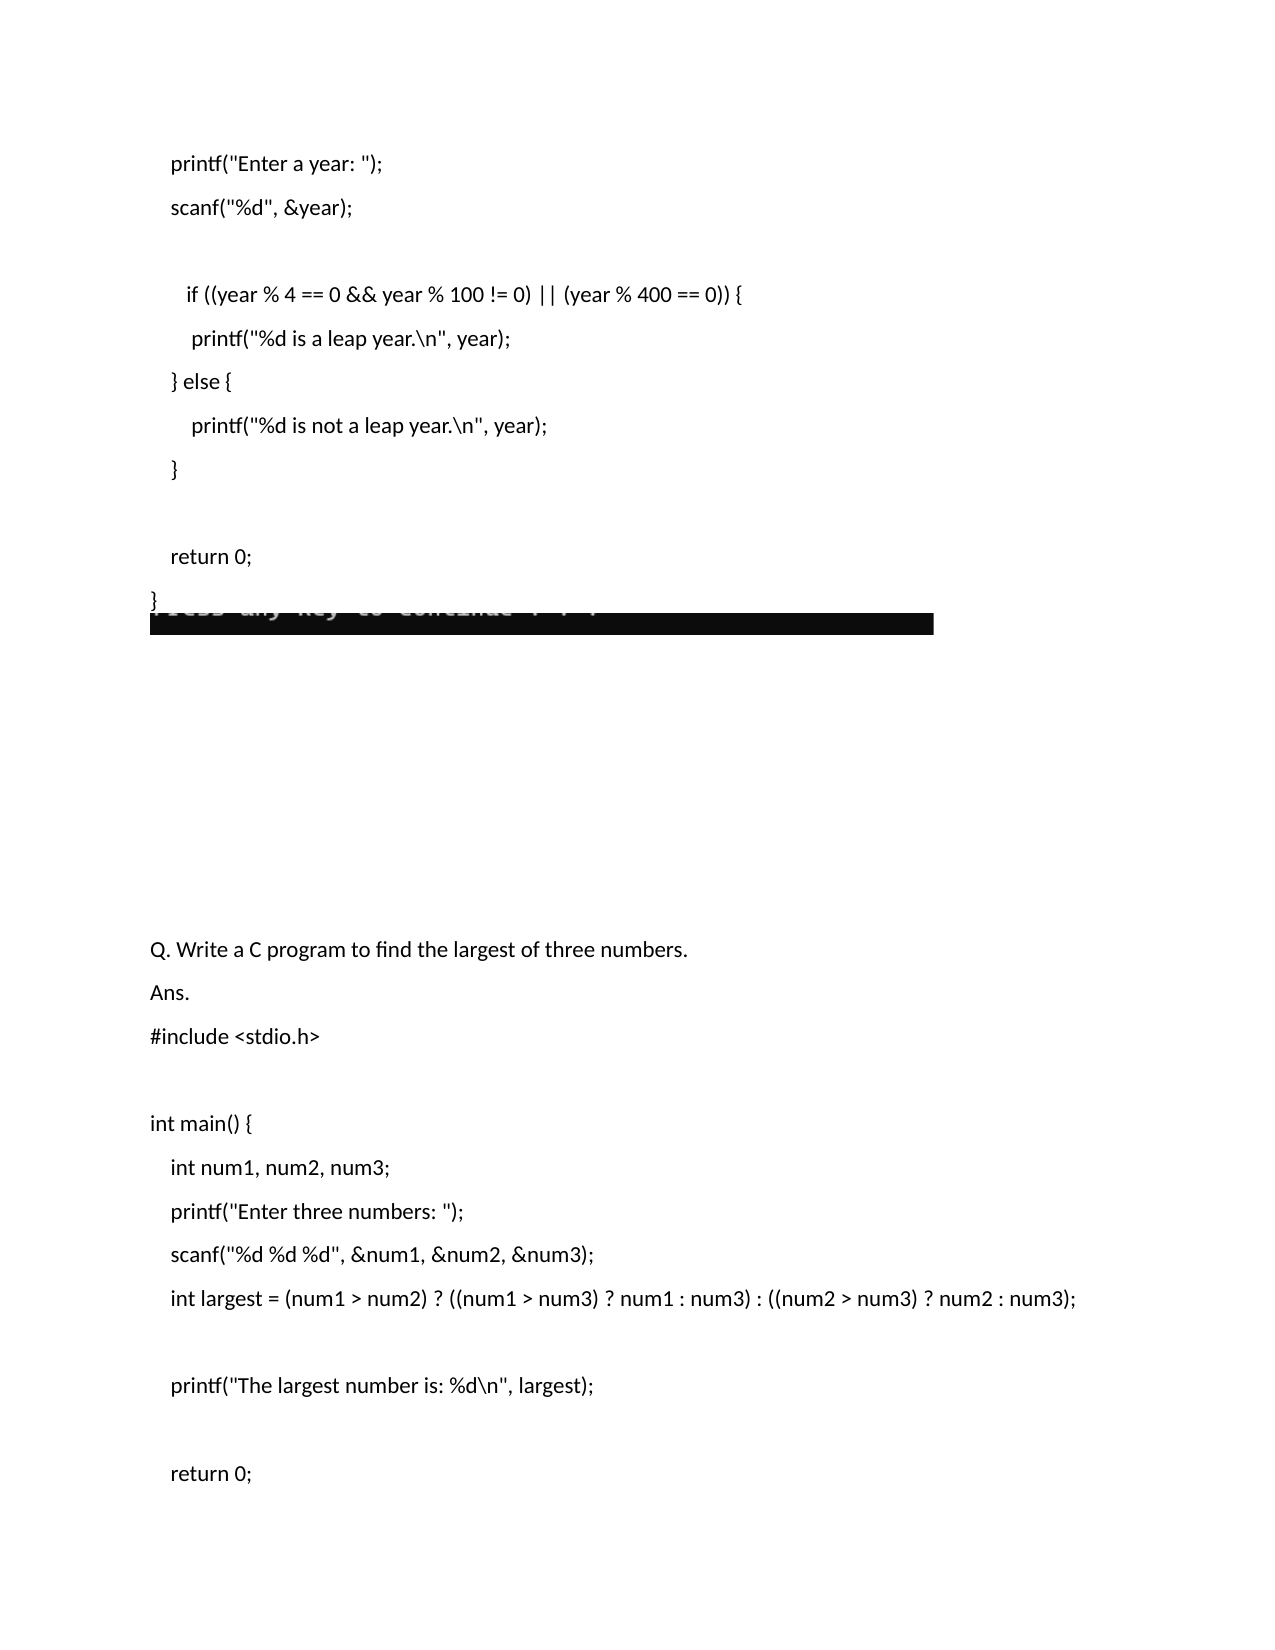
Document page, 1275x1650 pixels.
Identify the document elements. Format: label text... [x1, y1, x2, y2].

text int num1, num2, num3; [150, 1154, 1125, 1181]
text int main() { [150, 1110, 1125, 1137]
text return 0; [150, 1459, 1125, 1486]
text printf("Enter a year: "); [150, 150, 1125, 177]
text return 0; [150, 543, 1125, 570]
text int largest = (num1 > num2) ? ((num1 > num3) ? num1 : num3) : ((num2 > num3) ? num2 : num3); [150, 1285, 1125, 1312]
text } [150, 586, 1125, 613]
text } else { [150, 368, 1125, 395]
text printf("The largest number is: %d\n", largest); [150, 1372, 1125, 1399]
text if ((year % 4 == 0 && year % 100 != 0) || (year % 400 == 0)) { [150, 281, 1125, 308]
text printf("Enter three numbers: "); [150, 1197, 1125, 1224]
text #include <stdio.h> [150, 1023, 1125, 1050]
text printf("%d is not a leap year.\n", year); [150, 412, 1125, 439]
text } [150, 456, 1125, 482]
text Ans. [150, 979, 1125, 1006]
text printf("%d is a leap year.\n", year); [150, 324, 1125, 352]
text scanf("%d", &year); [150, 194, 1125, 221]
text scanf("%d %d %d", &num1, &num2, &num3); [150, 1241, 1125, 1268]
text Q. Write a C program to find the largest of three numbers. [150, 936, 1125, 963]
